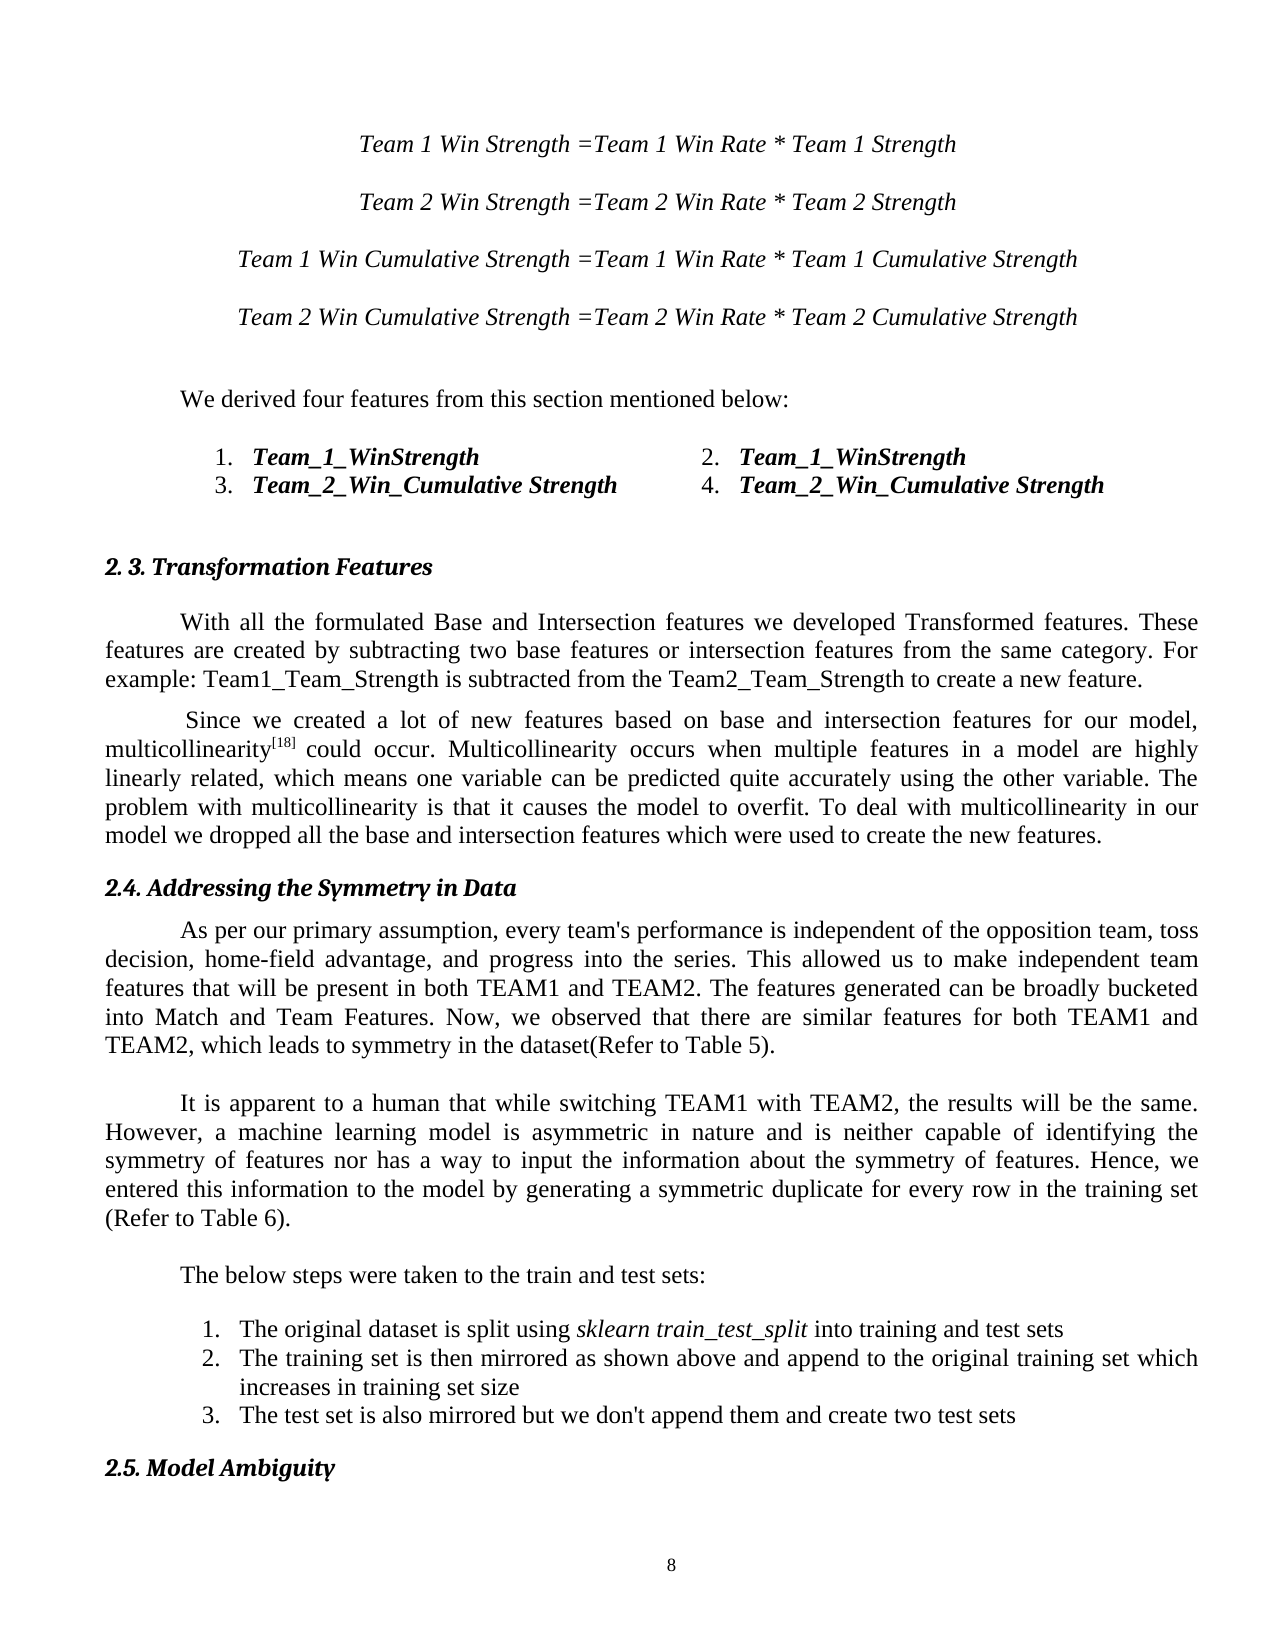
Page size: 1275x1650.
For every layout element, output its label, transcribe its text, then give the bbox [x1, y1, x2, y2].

text We derived four features from this section mentioned below: [105, 384, 1200, 413]
text Team 1 Win Cumulative Strength =Team 1 Win Rate * Team 1 Cumulative Strength [105, 244, 1200, 273]
table_cell Team_2_Win_Cumulative Strength [653, 470, 1139, 528]
text Team 1 Win Strength =Team 1 Win Rate * Team 1 Strength [105, 129, 1200, 158]
table_cell Team_2_Win_Cumulative Strength [166, 470, 652, 528]
table_header Team_1_WinStrength [653, 442, 1139, 470]
list The original dataset is split using sklearn train_test_split into training and test sets [202, 1314, 1200, 1343]
subtitle 2.5. Model Ambiguity [105, 1454, 1200, 1483]
text Since we created a lot of new features based on base and intersection features for our model, multicollinearity[18] could occur. Multicollinearity occurs when multiple features in a model are highly linearly related, which means one variable can be predicted quite accurately using the other variable. The problem with multicollinearity is that it causes the model to overfit. To deal with multicollinearity in our model we dropped all the base and intersection features which were used to create the new features. [105, 705, 1200, 849]
table_header Team_1_WinStrength [166, 442, 652, 470]
text With all the formulated Base and Intersection features we developed Transformed features. These features are created by subtracting two base features or intersection features from the same category. For example: Team1_Team_Strength is subtracted from the Team2_Team_Strength to create a new feature. [105, 607, 1200, 693]
text Team 2 Win Strength =Team 2 Win Rate * Team 2 Strength [105, 187, 1200, 215]
list The training set is then mirrored as shown above and append to the original training set which increases in training set size [202, 1343, 1200, 1400]
subtitle 2.4. Addressing the Symmetry in Data [105, 874, 1200, 903]
text As per our primary assumption, every team's performance is independent of the opposition team, toss decision, home-field advantage, and progress into the series. This allowed us to make independent team features that will be present in both TEAM1 and TEAM2. The features generated can be broadly bucketed into Match and Team Features. Now, we observed that there are similar features for both TEAM1 and TEAM2, which leads to symmetry in the dataset(Refer to Table 5). [105, 915, 1200, 1059]
text The below steps were taken to the train and test sets: [105, 1260, 1200, 1289]
list The test set is also mirrored but we don't append them and create two test sets [202, 1400, 1200, 1429]
text Team 2 Win Cumulative Strength =Team 2 Win Rate * Team 2 Cumulative Strength [105, 302, 1200, 330]
subtitle 2. 3. Transformation Features [105, 553, 1200, 582]
text It is apparent to a human that while switching TEAM1 with TEAM2, the results will be the same. However, a machine learning model is asymmetric in nature and is neither capable of identifying the symmetry of features nor has a way to input the information about the symmetry of features. Hence, we entered this information to the model by generating a symmetric duplicate for every row in the training set (Refer to Table 6). [105, 1088, 1200, 1232]
